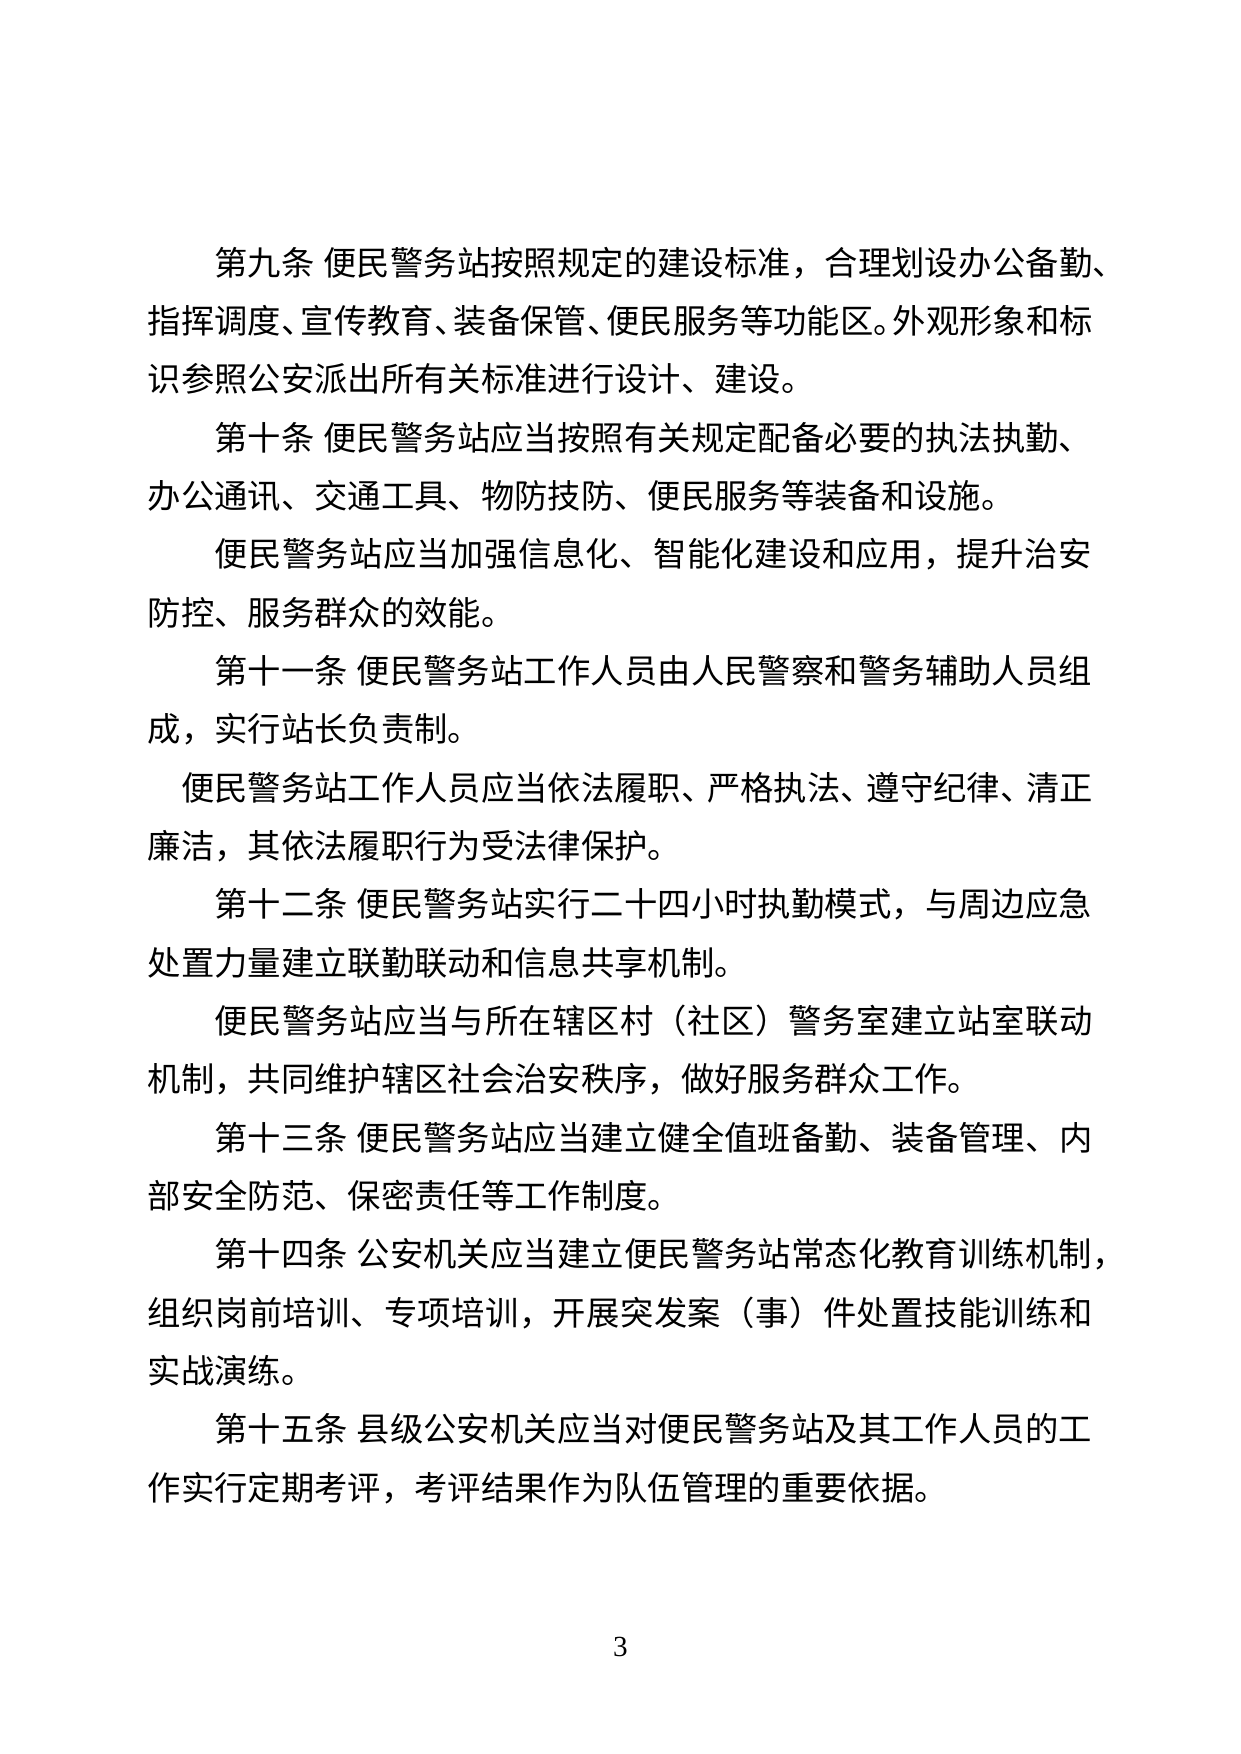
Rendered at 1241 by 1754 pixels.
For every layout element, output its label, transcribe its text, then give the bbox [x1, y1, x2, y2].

text 便民警务站应当加强信息化、智能化建设和应用，提升治安防控、服务群众的效能。 [148, 520, 1093, 637]
text 便民警务站应当与所在辖区村（社区）警务室建立站室联动机制，共同维护辖区社会治安秩序，做好服务群众工作。 [148, 987, 1093, 1103]
text 第十条 便民警务站应当按照有关规定配备必要的执法执勤、办公通讯、交通工具、物防技防、便民服务等装备和设施。 [148, 403, 1093, 520]
text 第十三条 便民警务站应当建立健全值班备勤、装备管理、内部安全防范、保密责任等工作制度。 [148, 1103, 1093, 1220]
text 第十四条 公安机关应当建立便民警务站常态化教育训练机制，组织岗前培训、专项培训，开展突发案（事）件处置技能训练和实战演练。 [148, 1220, 1093, 1395]
text 第九条 便民警务站按照规定的建设标准，合理划设办公备勤、指挥调度、宣传教育、装备保管、便民服务等功能区。外观形象和标识参照公安派出所有关标准进行设计、建设。 [148, 228, 1093, 403]
text 第十五条 县级公安机关应当对便民警务站及其工作人员的工作实行定期考评，考评结果作为队伍管理的重要依据。 [148, 1395, 1093, 1512]
text 第十二条 便民警务站实行二十四小时执勤模式，与周边应急处置力量建立联勤联动和信息共享机制。 [148, 870, 1093, 987]
text 第十一条 便民警务站工作人员由人民警察和警务辅助人员组成，实行站长负责制。 便民警务站工作人员应当依法履职、严格执法、遵守纪律、清正廉洁，其依法履职行为受法律保护。 [148, 637, 1093, 870]
